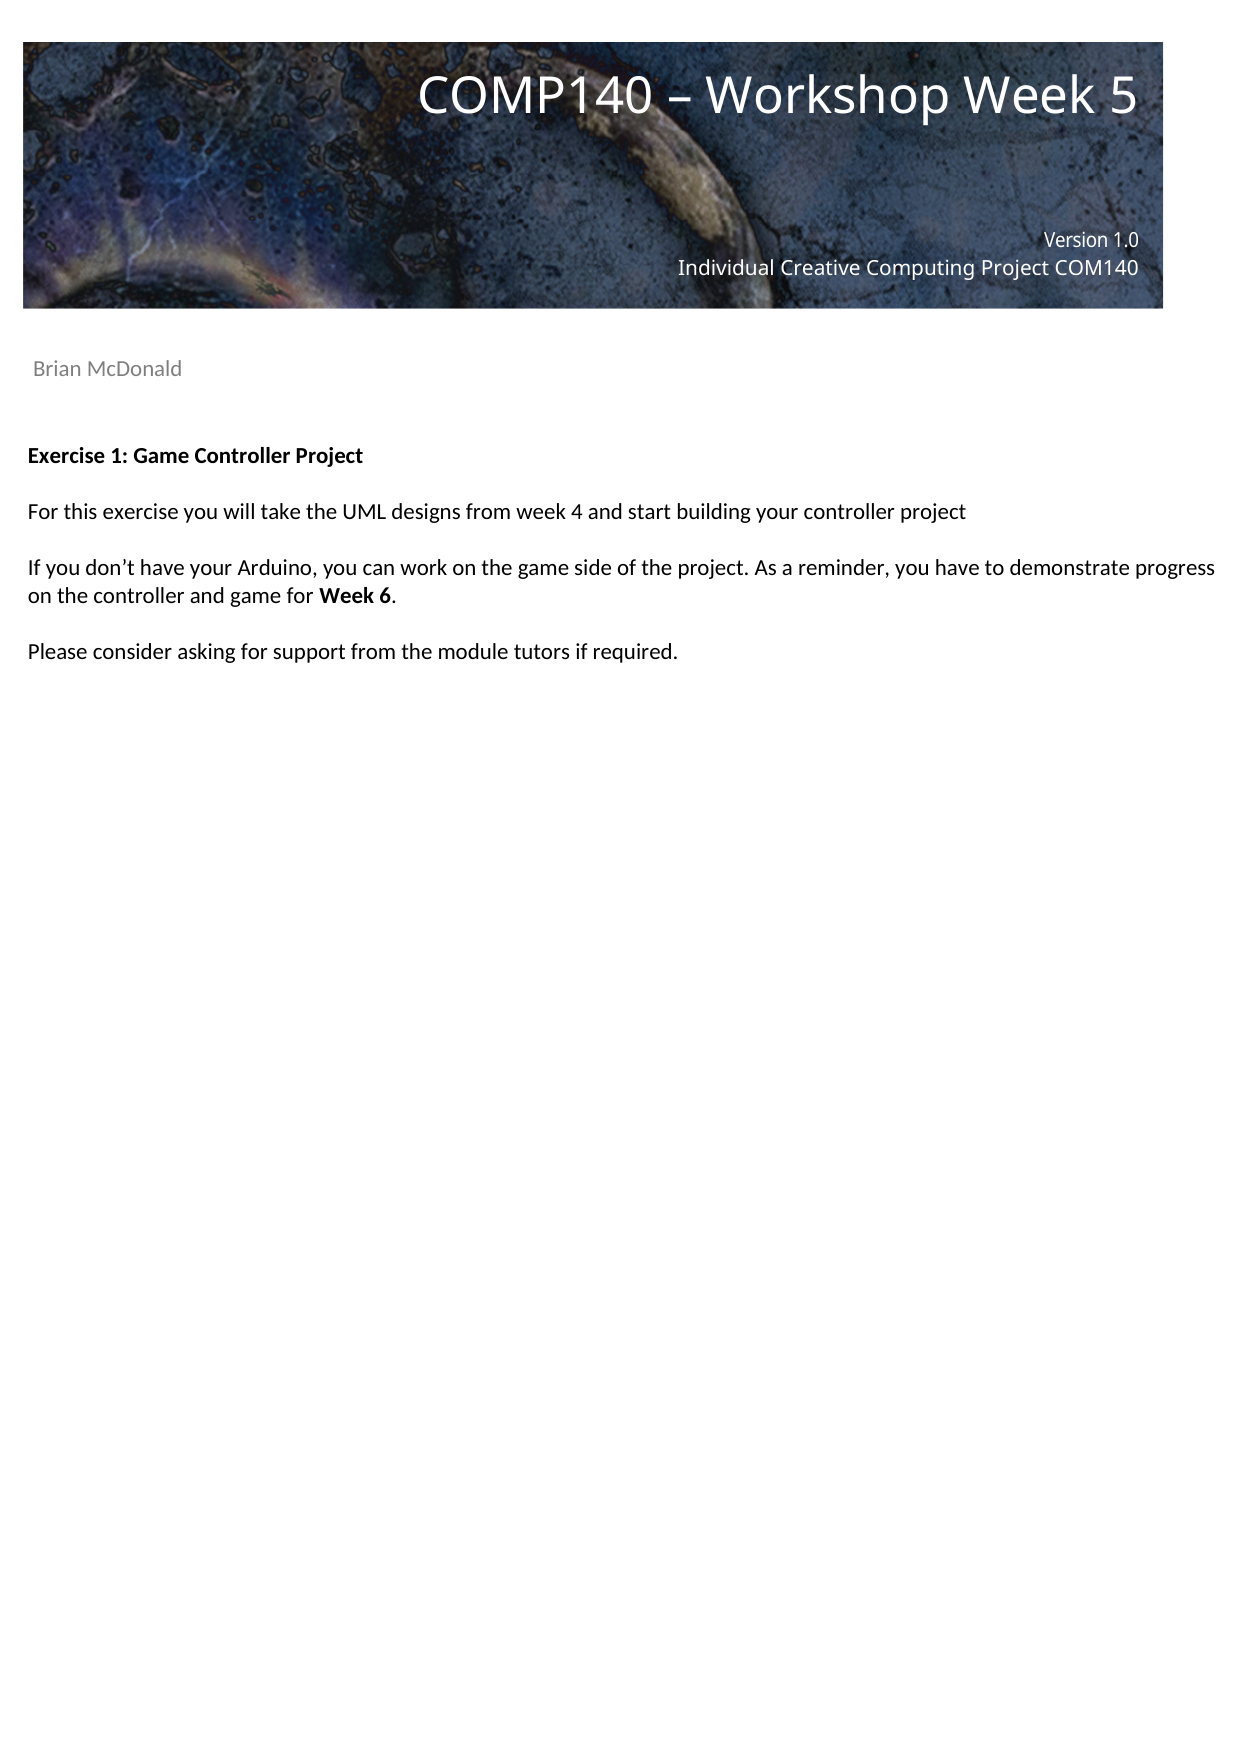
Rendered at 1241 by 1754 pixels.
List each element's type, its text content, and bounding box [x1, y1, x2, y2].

text Exercise 1: Game Controller Project [28, 441, 1239, 469]
text Brian McDonald [28, 354, 1239, 382]
text If you don’t have your Arduino, you can work on the game side of the project. As a reminder, you have to demonstrate progress on the controller and game for Week 6. Please consider asking for support from the module tutors if required. [28, 553, 1239, 665]
text For this exercise you will take the UML designs from week 4 and start building your controller project [28, 497, 1239, 525]
picture [23, 42, 1164, 309]
